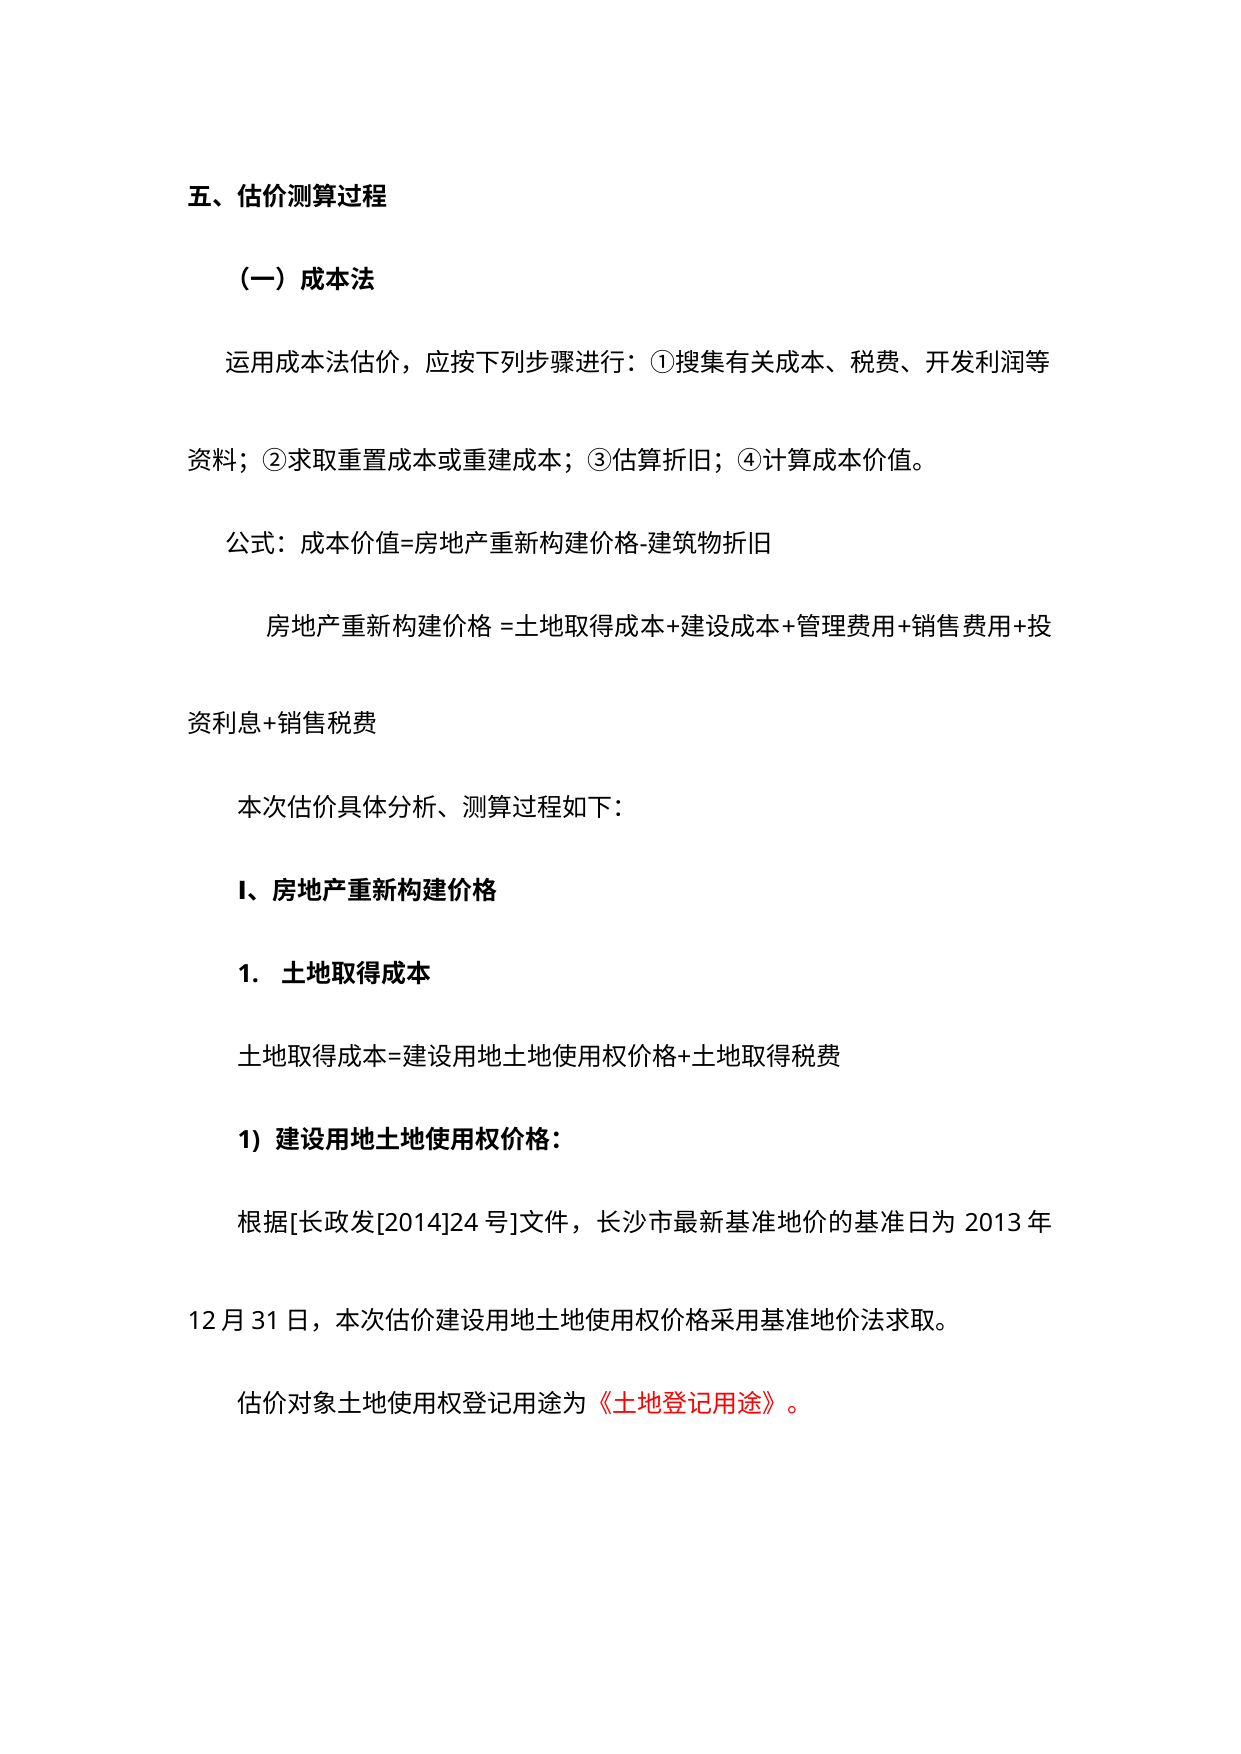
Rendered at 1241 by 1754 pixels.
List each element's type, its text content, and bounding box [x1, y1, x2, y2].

text 土地取得成本=建设用地土地使用权价格+土地取得税费 [237, 1022, 1053, 1087]
text Ⅰ、房地产重新构建价格 [187, 856, 1053, 921]
list 建设用地土地使用权价格： [237, 1105, 1053, 1170]
text 估价对象土地使用权登记用途为《土地登记用途》。 [187, 1369, 1053, 1434]
list 土地取得成本 [237, 939, 1053, 1004]
text 房地产重新构建价格 =土地取得成本+建设成本+管理费用+销售费用+投资利息+销售税费 [187, 592, 1053, 754]
text 根据[长政发[2014]24号]文件，长沙市最新基准地价的基准日为2013年12月31日，本次估价建设用地土地使用权价格采用基准地价法求取。 [187, 1188, 1053, 1351]
text 运用成本法估价，应按下列步骤进行：①搜集有关成本、税费、开发利润等资料；②求取重置成本或重建成本；③估算折旧；④计算成本价值。 [187, 328, 1053, 491]
text 公式：成本价值=房地产重新构建价格-建筑物折旧 [187, 509, 1053, 574]
text （一）成本法 [187, 245, 1053, 310]
text 本次估价具体分析、测算过程如下： [187, 773, 1053, 838]
text 五、估价测算过程 [187, 162, 1053, 227]
